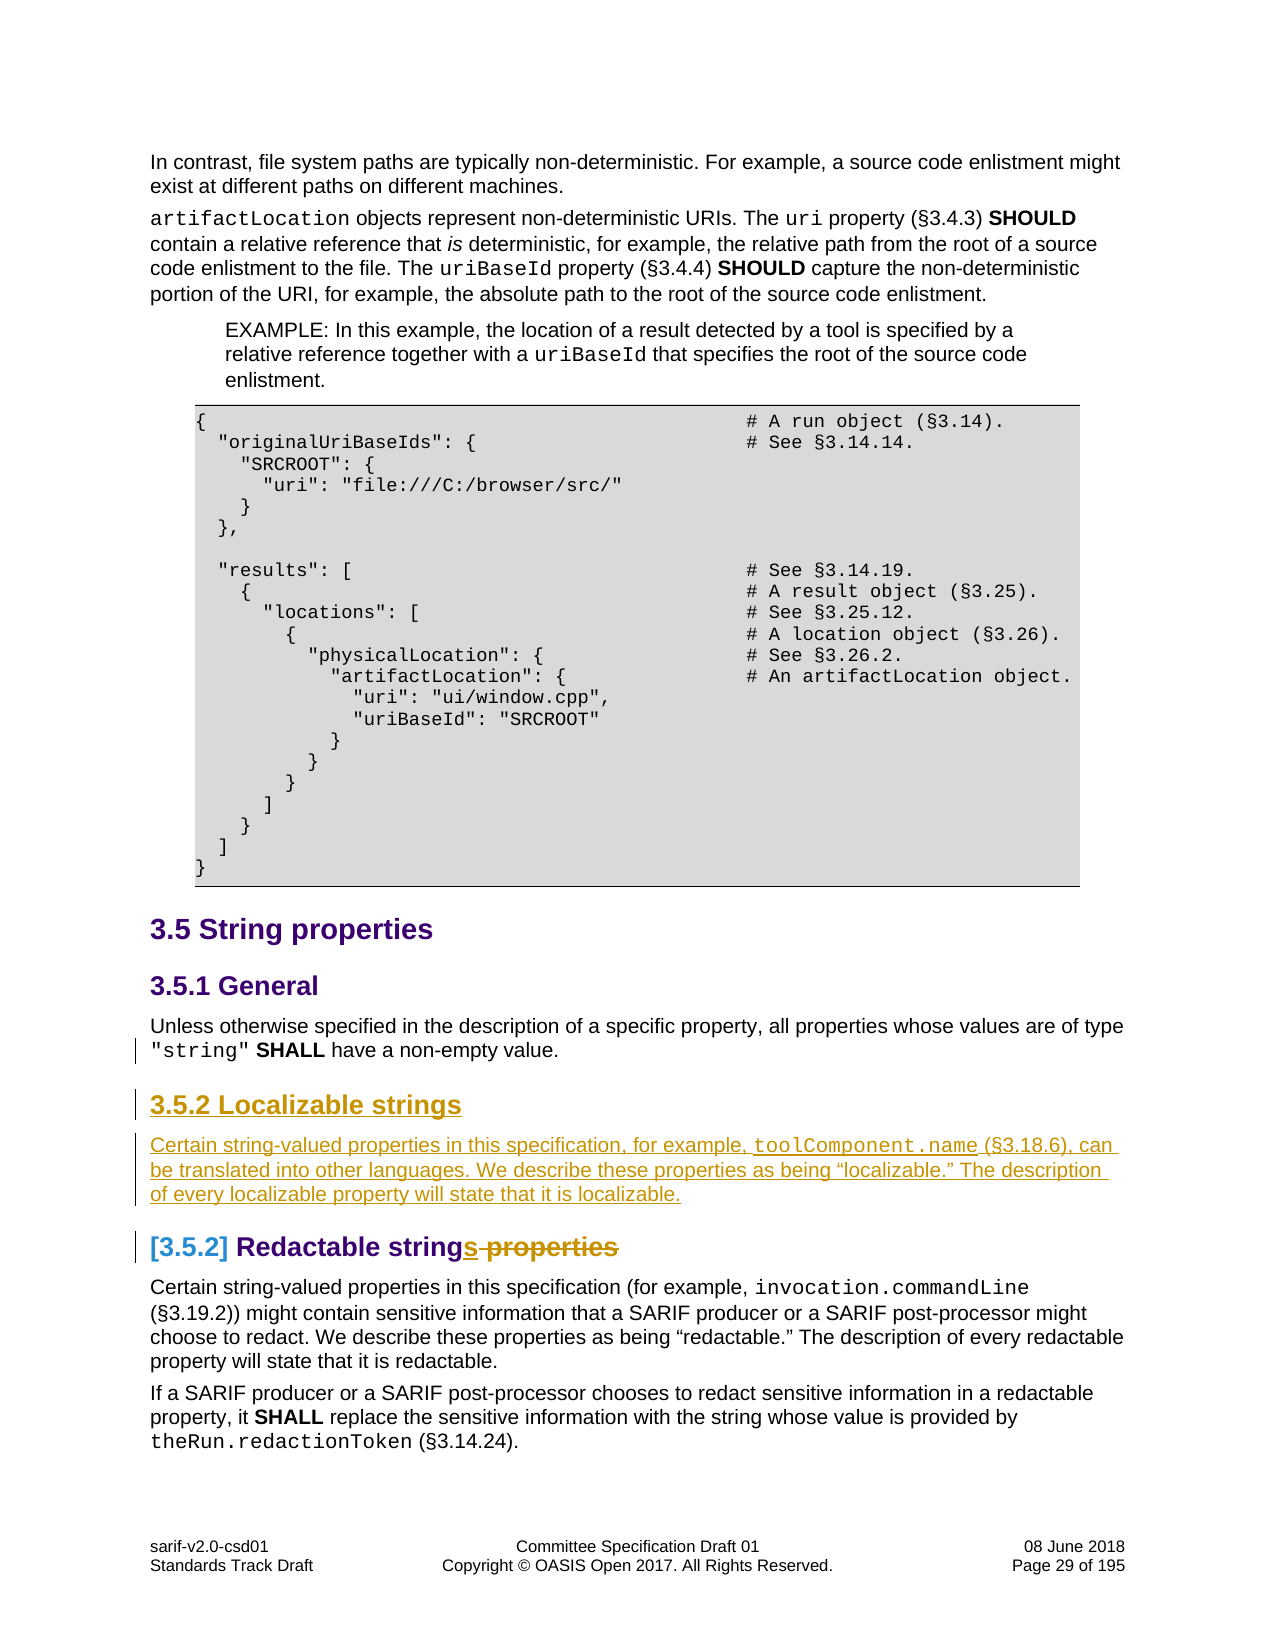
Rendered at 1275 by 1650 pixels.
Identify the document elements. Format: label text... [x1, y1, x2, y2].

text "locations": [ # See §3.24.12. [195, 596, 1080, 617]
text Certain string-valued properties in this specification (for example, invocation.commandLine (§3.19.2)) might contain sensitive information that a SARIF producer or a SARIF post-processor might choose to redact. We describe these properties as being “redactable.” The description of every redactable property will state that it is redactable. [150, 1275, 1125, 1373]
text { # A location object (§3.25). [195, 617, 1080, 638]
text "originalUriBaseIds": { # See §3.14.10. [195, 426, 1080, 447]
text ] [195, 829, 1080, 851]
text EXAMPLE: In this example, the location of a result detected by a tool is specified by a relative reference together with a uriBaseId that specifies the root of the source code enlistment. [225, 318, 1050, 392]
text In contrast, file system paths are typically non-deterministic. For example, a source code enlistment might exist at different paths on different machines. [150, 150, 1125, 198]
text "uri": "file:///C:/browser/src/" [195, 468, 1080, 489]
text } [195, 851, 1080, 886]
text "physicalLocation": { # See §3.25.2. [195, 638, 1080, 659]
text } [195, 808, 1080, 829]
text "SRCROOT": { [195, 447, 1080, 468]
text { # A run object (§3.14). [195, 406, 1080, 426]
subtitle General [150, 970, 1125, 1001]
text If a SARIF producer or a SARIF post-processor chooses to redact sensitive information in a redactable property, it SHALL replace the sensitive information with the string whose value is provided by theRun.redactionToken (§3.14.20). [150, 1381, 1125, 1455]
text } [195, 766, 1080, 787]
text Unless otherwise specified in the description of a specific property, all properties whose values are of type "string" SHALL have a non-empty value. [150, 1014, 1125, 1064]
text } [195, 744, 1080, 766]
text "uriBaseId": "SRCROOT" [195, 702, 1080, 723]
text }, [195, 511, 1080, 532]
text { # A result object (§3.24). [195, 574, 1080, 596]
text } [195, 489, 1080, 511]
text } [195, 723, 1080, 744]
text artifactLocation objects represent non-deterministic URIs. The uri property (§3.4.3) SHOULD contain a relative reference that is deterministic, for example, the relative path from the root of a source code enlistment to the file. The uriBaseId property (§3.4.4) SHOULD capture the non-deterministic portion of the URI, for example, the absolute path to the root of the source code enlistment. [150, 206, 1125, 306]
subtitle String properties [150, 912, 1125, 945]
text "results": [ # See §3.14.15. [195, 553, 1080, 574]
subtitle Redactable string [150, 1231, 1125, 1262]
text ] [195, 787, 1080, 808]
text "artifactLocation": { # An artifactLocation object. [195, 659, 1080, 681]
text "uri": "ui/window.cpp", [195, 681, 1080, 702]
